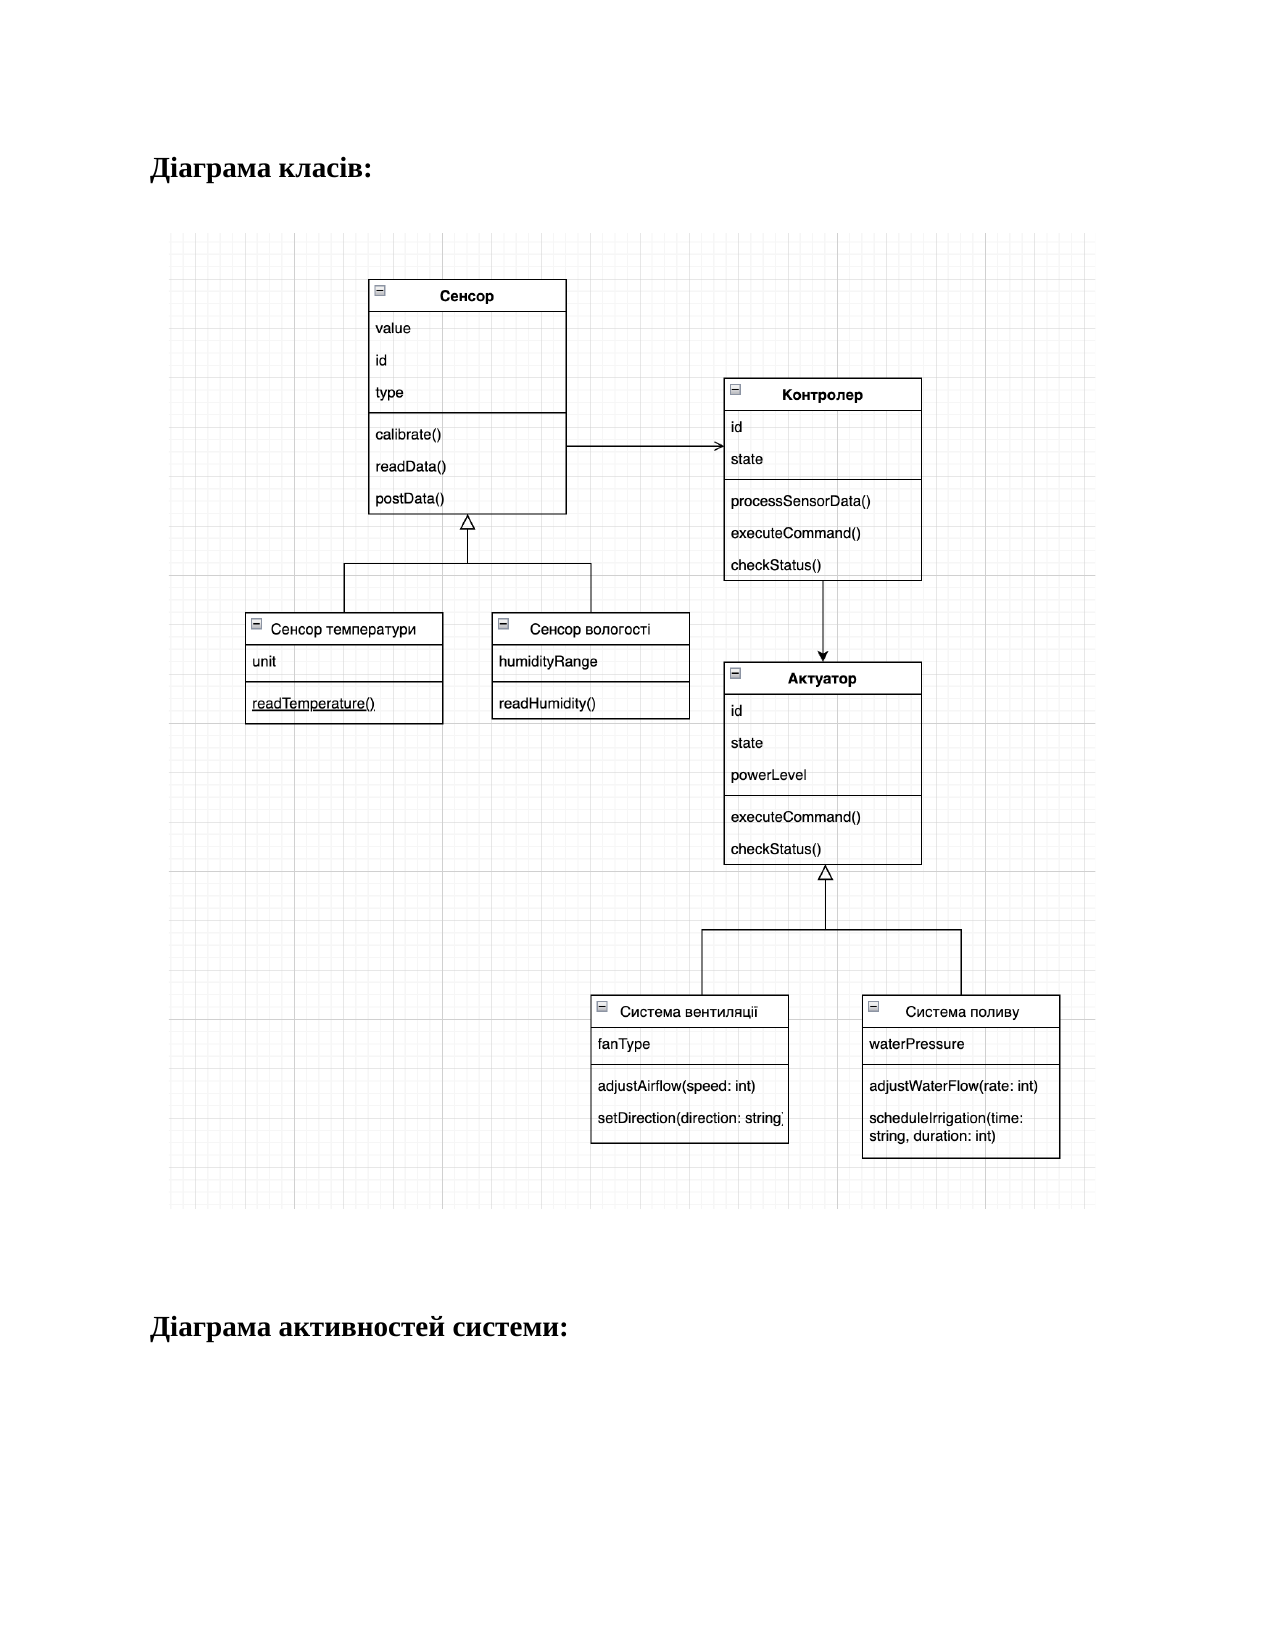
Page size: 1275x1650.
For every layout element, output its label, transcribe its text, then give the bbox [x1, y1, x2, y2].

text Діаграма класів: [150, 150, 1125, 183]
text Діаграма активностей системи: [150, 1309, 1125, 1343]
